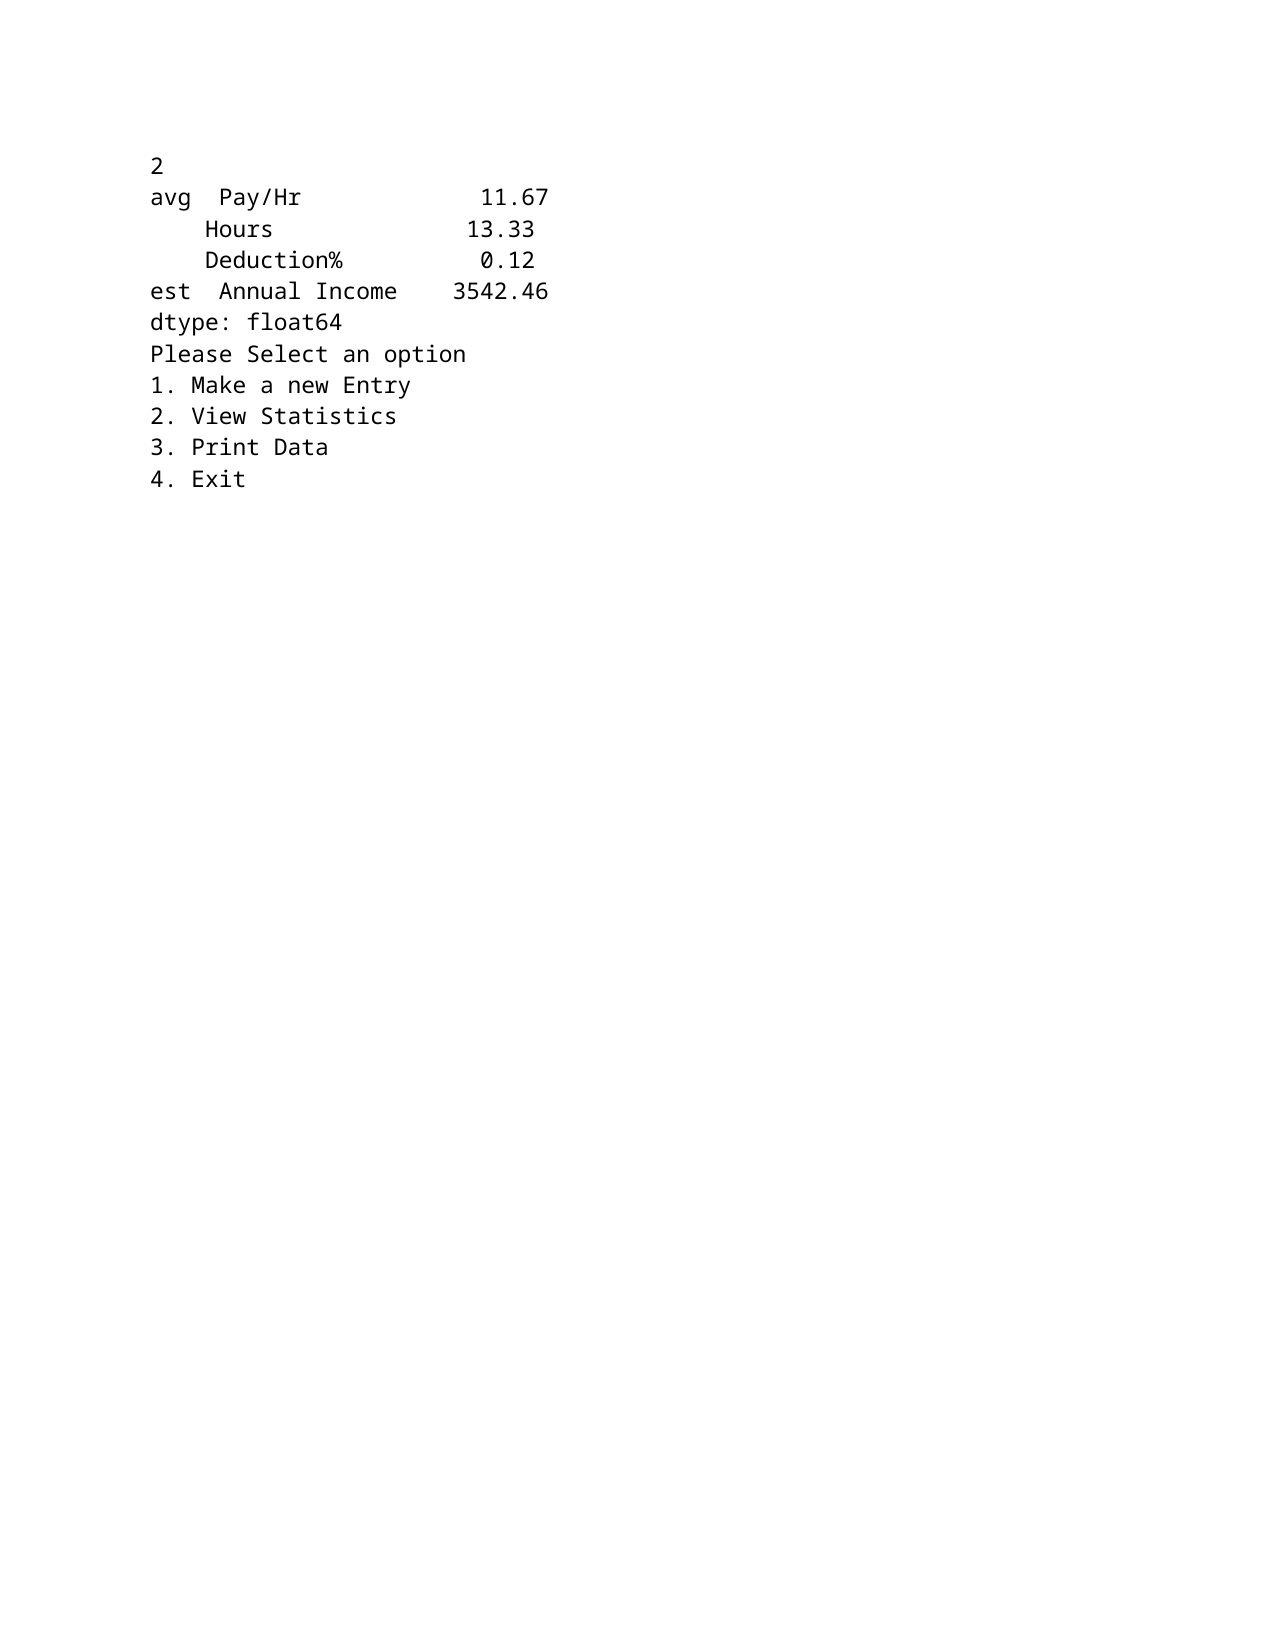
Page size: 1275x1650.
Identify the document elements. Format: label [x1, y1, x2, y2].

text [150, 150, 1125, 494]
